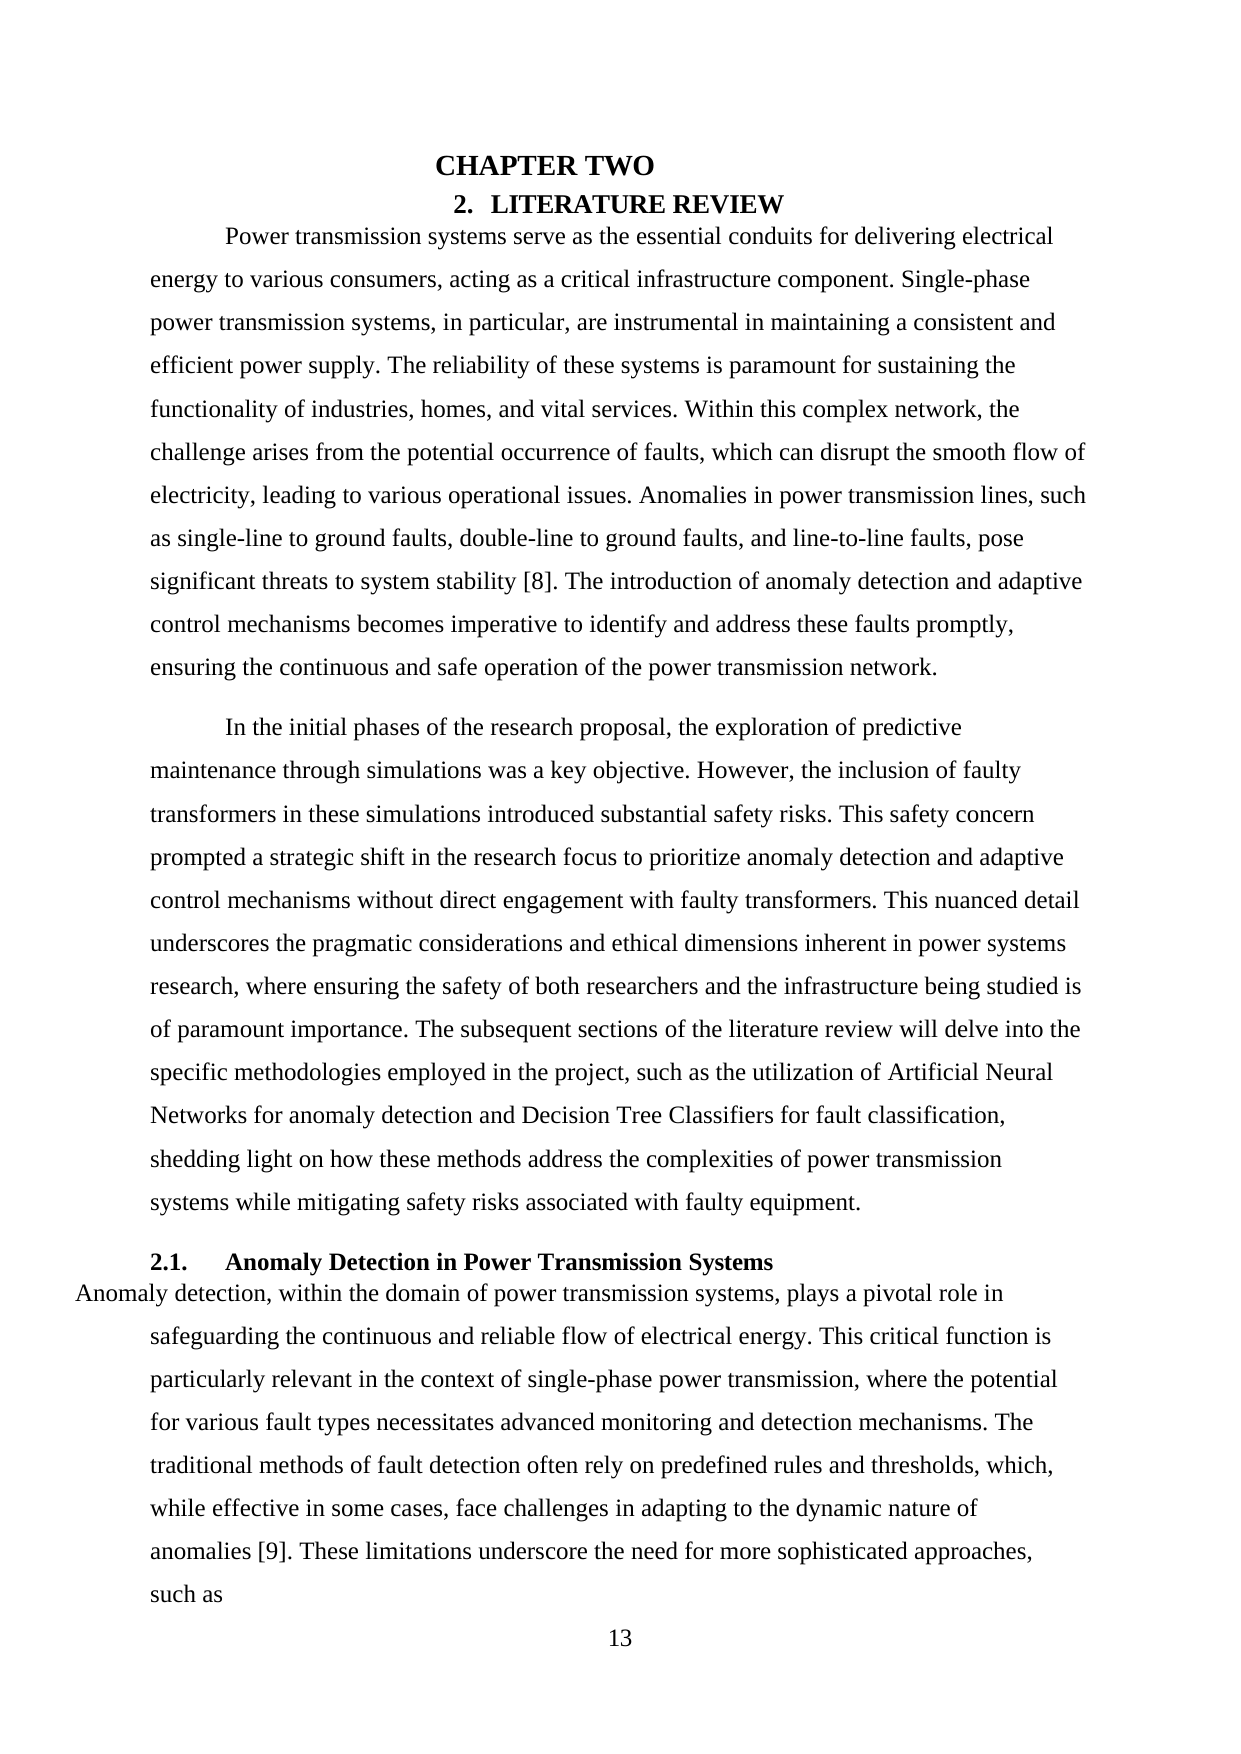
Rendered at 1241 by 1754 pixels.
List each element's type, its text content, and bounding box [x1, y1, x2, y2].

text Anomaly detection, within the domain of power transmission systems, plays a pivotal role in safeguarding the continuous and reliable flow of electrical energy. This critical function is particularly relevant in the context of single-phase power transmission, where the potential for various fault types necessitates advanced monitoring and detection mechanisms. The traditional methods of fault detection often rely on predefined rules and thresholds, which, while effective in some cases, face challenges in adapting to the dynamic nature of anomalies [9]. These limitations underscore the need for more sophisticated approaches, such as [75, 1278, 1085, 1608]
text In the initial phases of the research proposal, the exploration of predictive maintenance through simulations was a key objective. However, the inclusion of faulty transformers in these simulations introduced substantial safety risks. This safety concern prompted a strategic shift in the research focus to prioritize anomaly detection and adaptive control mechanisms without direct engagement with faulty transformers. This nuanced detail underscores the pragmatic considerations and ethical dimensions inherent in power systems research, where ensuring the safety of both researchers and the infrastructure being studied is of paramount importance. The subsequent sections of the literature review will delve into the specific methodologies employed in the project, such as the utilization of Artificial Neural Networks for anomaly detection and Decision Tree Classifiers for fault classification, shedding light on how these methods address the complexities of power transmission systems while mitigating safety risks associated with faulty equipment. [150, 712, 1087, 1216]
subtitle CHAPTER TWO [435, 148, 1122, 181]
subtitle Anomaly Detection in Power Transmission Systems [150, 1247, 1122, 1276]
text Power transmission systems serve as the essential conduits for delivering electrical energy to various consumers, acting as a critical infrastructure component. Single-phase power transmission systems, in particular, are instrumental in maintaining a consistent and efficient power supply. The reliability of these systems is paramount for sustaining the functionality of industries, homes, and vital services. Within this complex network, the challenge arises from the potential occurrence of faults, which can disrupt the smooth flow of electricity, leading to various operational issues. Anomalies in power transmission lines, such as single-line to ground faults, double-line to ground faults, and line-to-line faults, pose significant threats to system stability [8]. The introduction of anomaly detection and adaptive control mechanisms becomes imperative to identify and address these faults promptly, ensuring the continuous and safe operation of the power transmission network. [150, 221, 1087, 681]
subtitle LITERATURE REVIEW [453, 188, 1122, 219]
